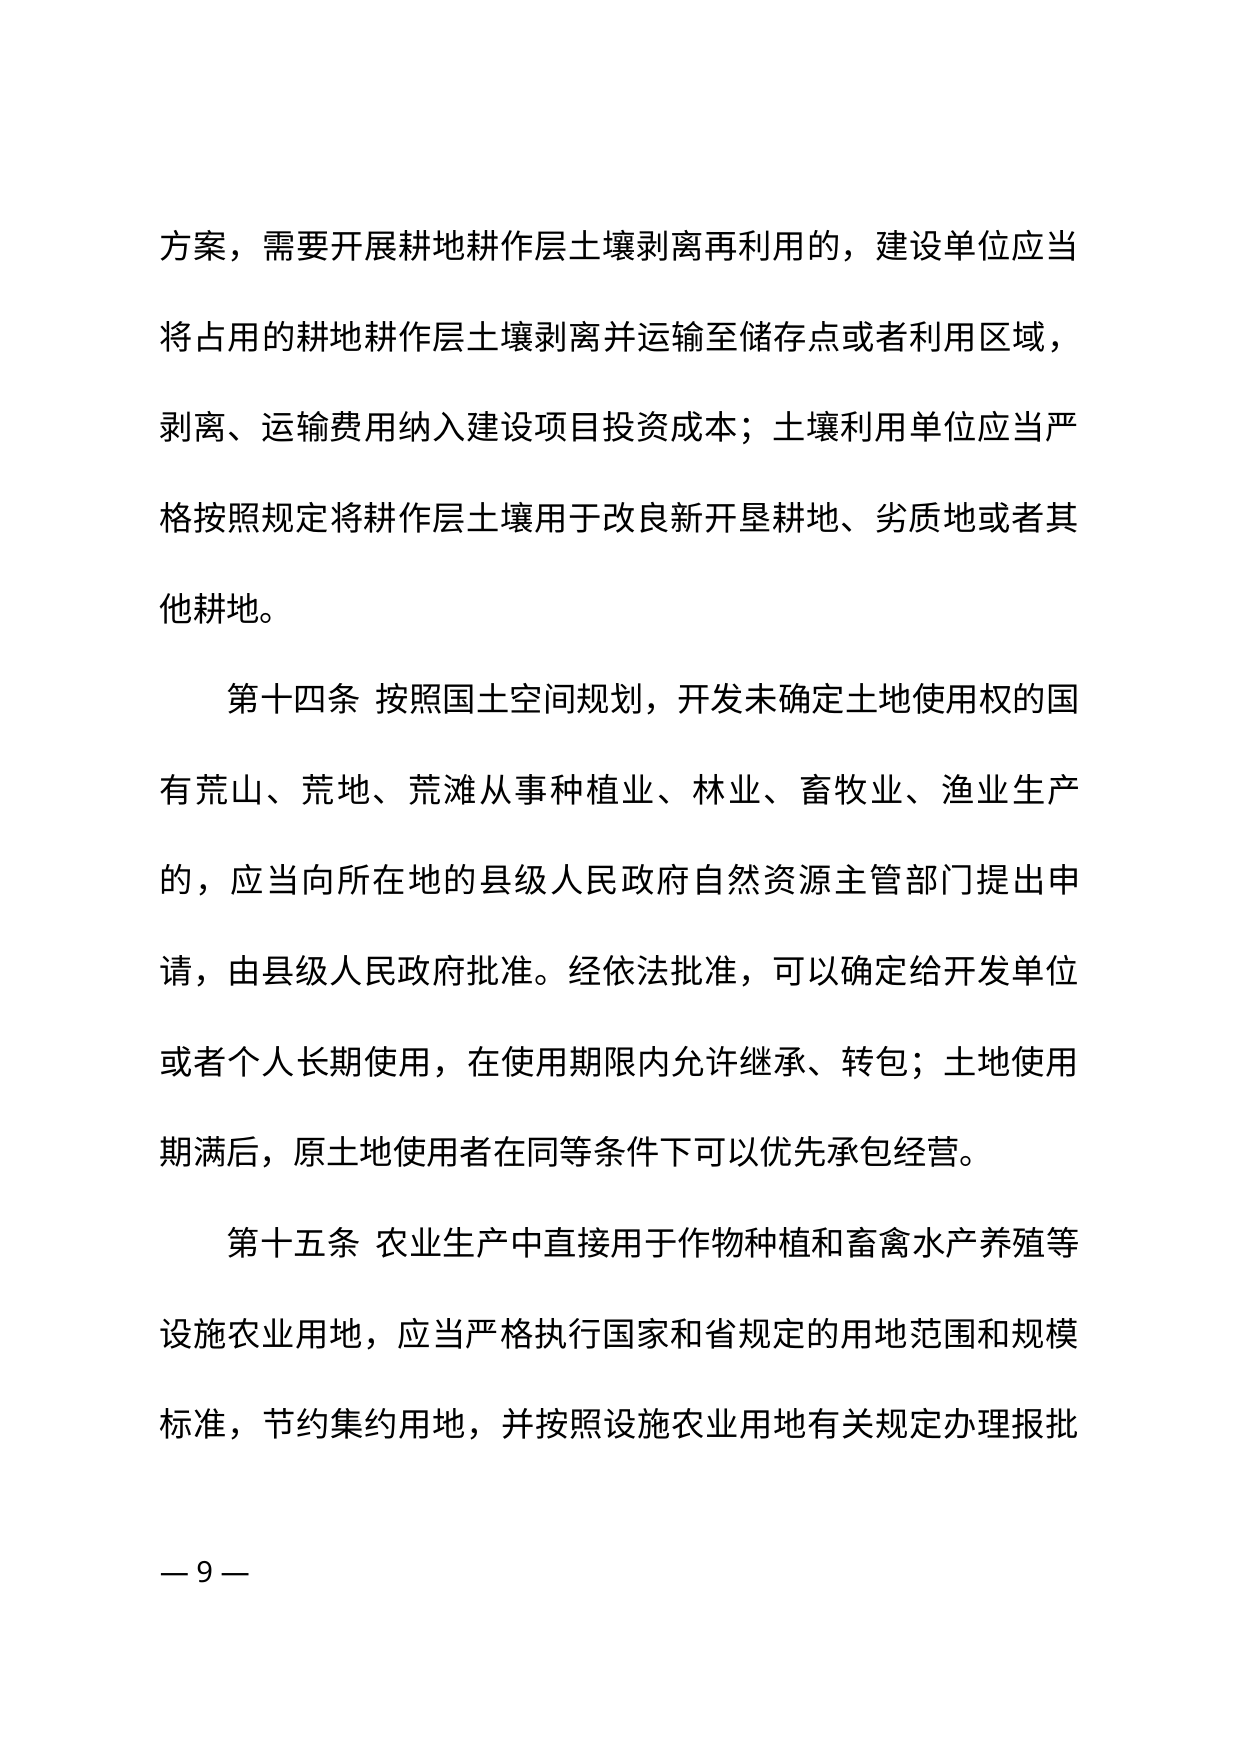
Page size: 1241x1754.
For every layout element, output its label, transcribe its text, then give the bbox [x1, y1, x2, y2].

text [159, 220, 1081, 673]
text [159, 1217, 1081, 1489]
text 第十四条 按照国土空间规划，开发未确定土地使用权的国有荒山、荒地、荒滩从事种植业、林业、畜牧业、渔业生产的，应当向所在地的县级人民政府自然资源主管部门提出申请，由县级人民政府批准。经依法批准，可以确定给开发单位或者个人长期使用，在使用期限内允许继承、转包；土地使用期满后，原土地使用者在同等条件下可以优先承包经营。 [159, 673, 1081, 1217]
